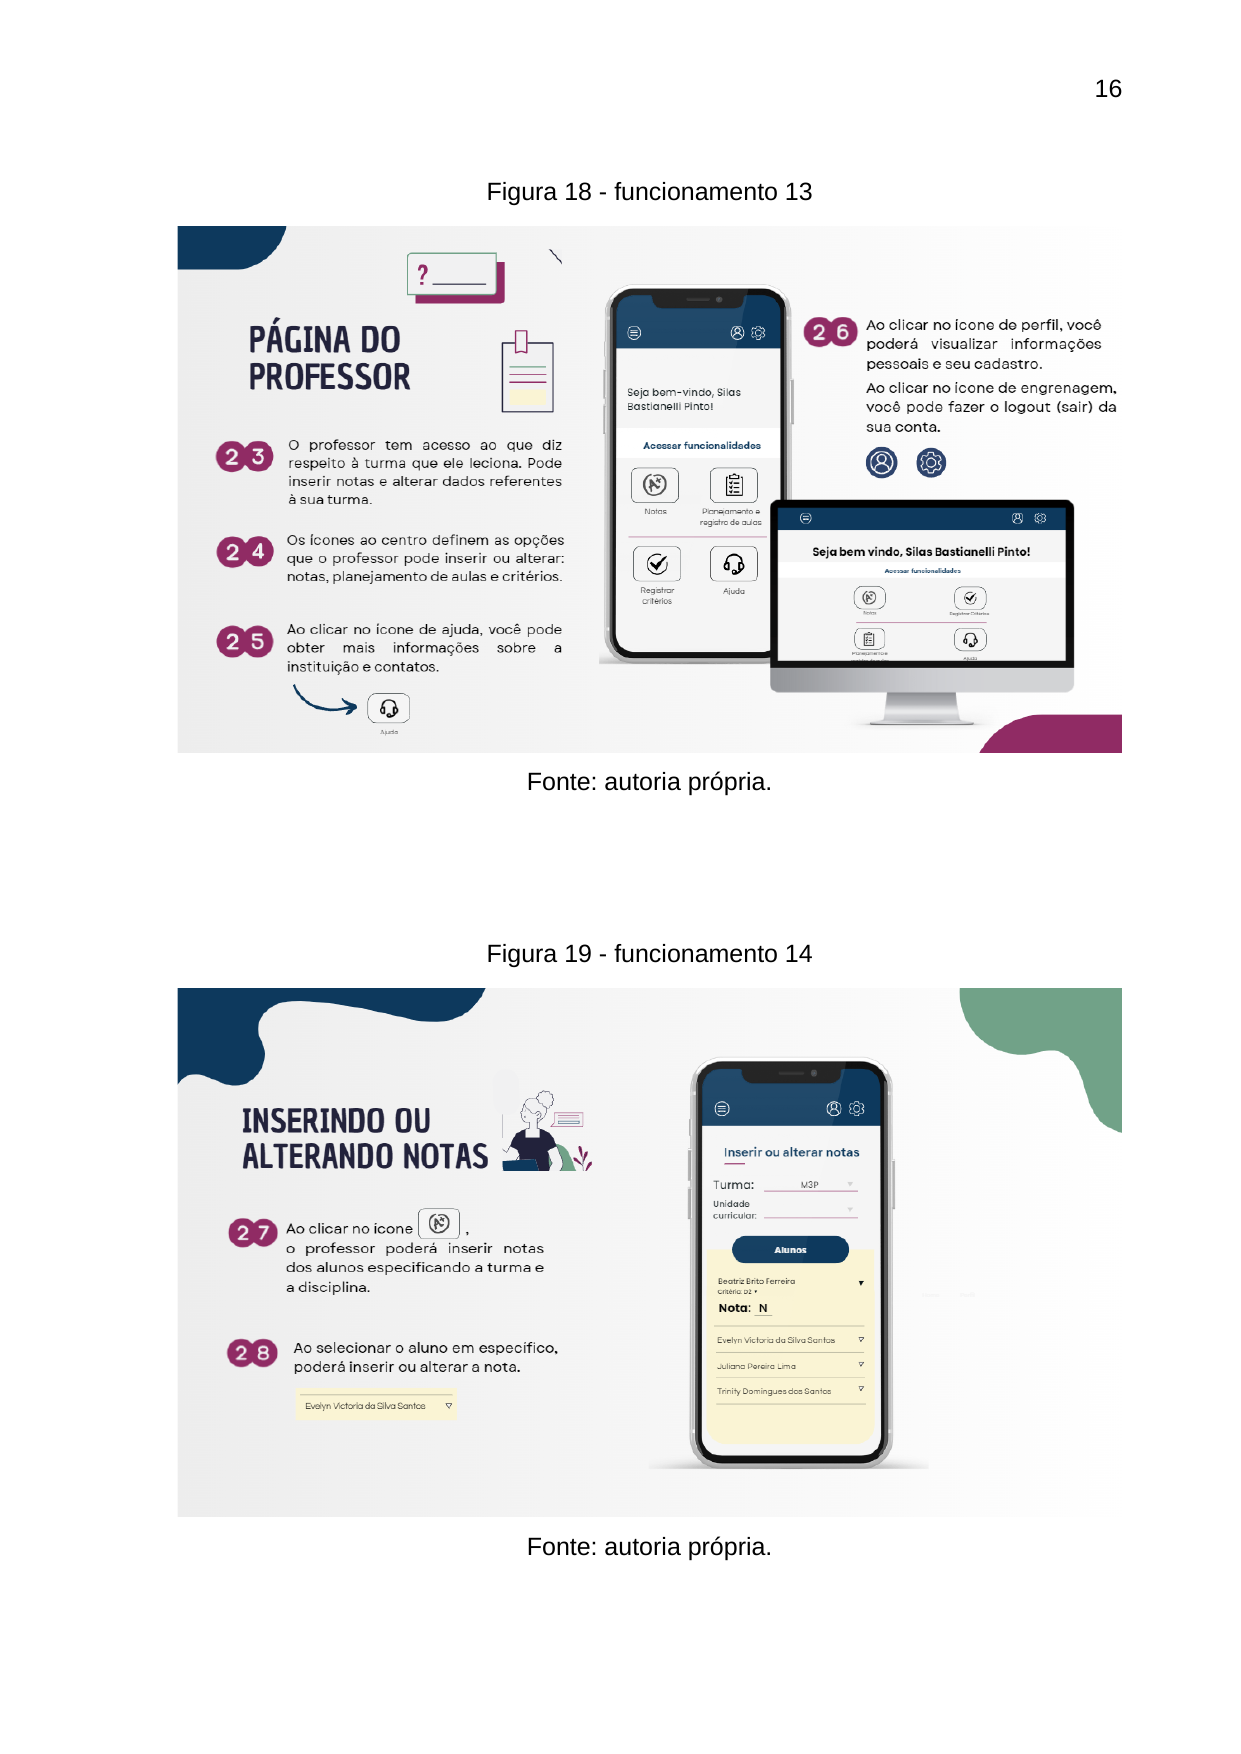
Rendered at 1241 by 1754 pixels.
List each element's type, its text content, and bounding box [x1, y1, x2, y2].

text Figura 18 - funcionamento 13 [177, 177, 1122, 206]
picture [177, 988, 1122, 1517]
picture [177, 226, 1122, 753]
text Figura 19 - funcionamento 14 [177, 939, 1122, 968]
text Fonte: autoria própria. [177, 1531, 1122, 1560]
text Fonte: autoria própria. [177, 767, 1122, 796]
